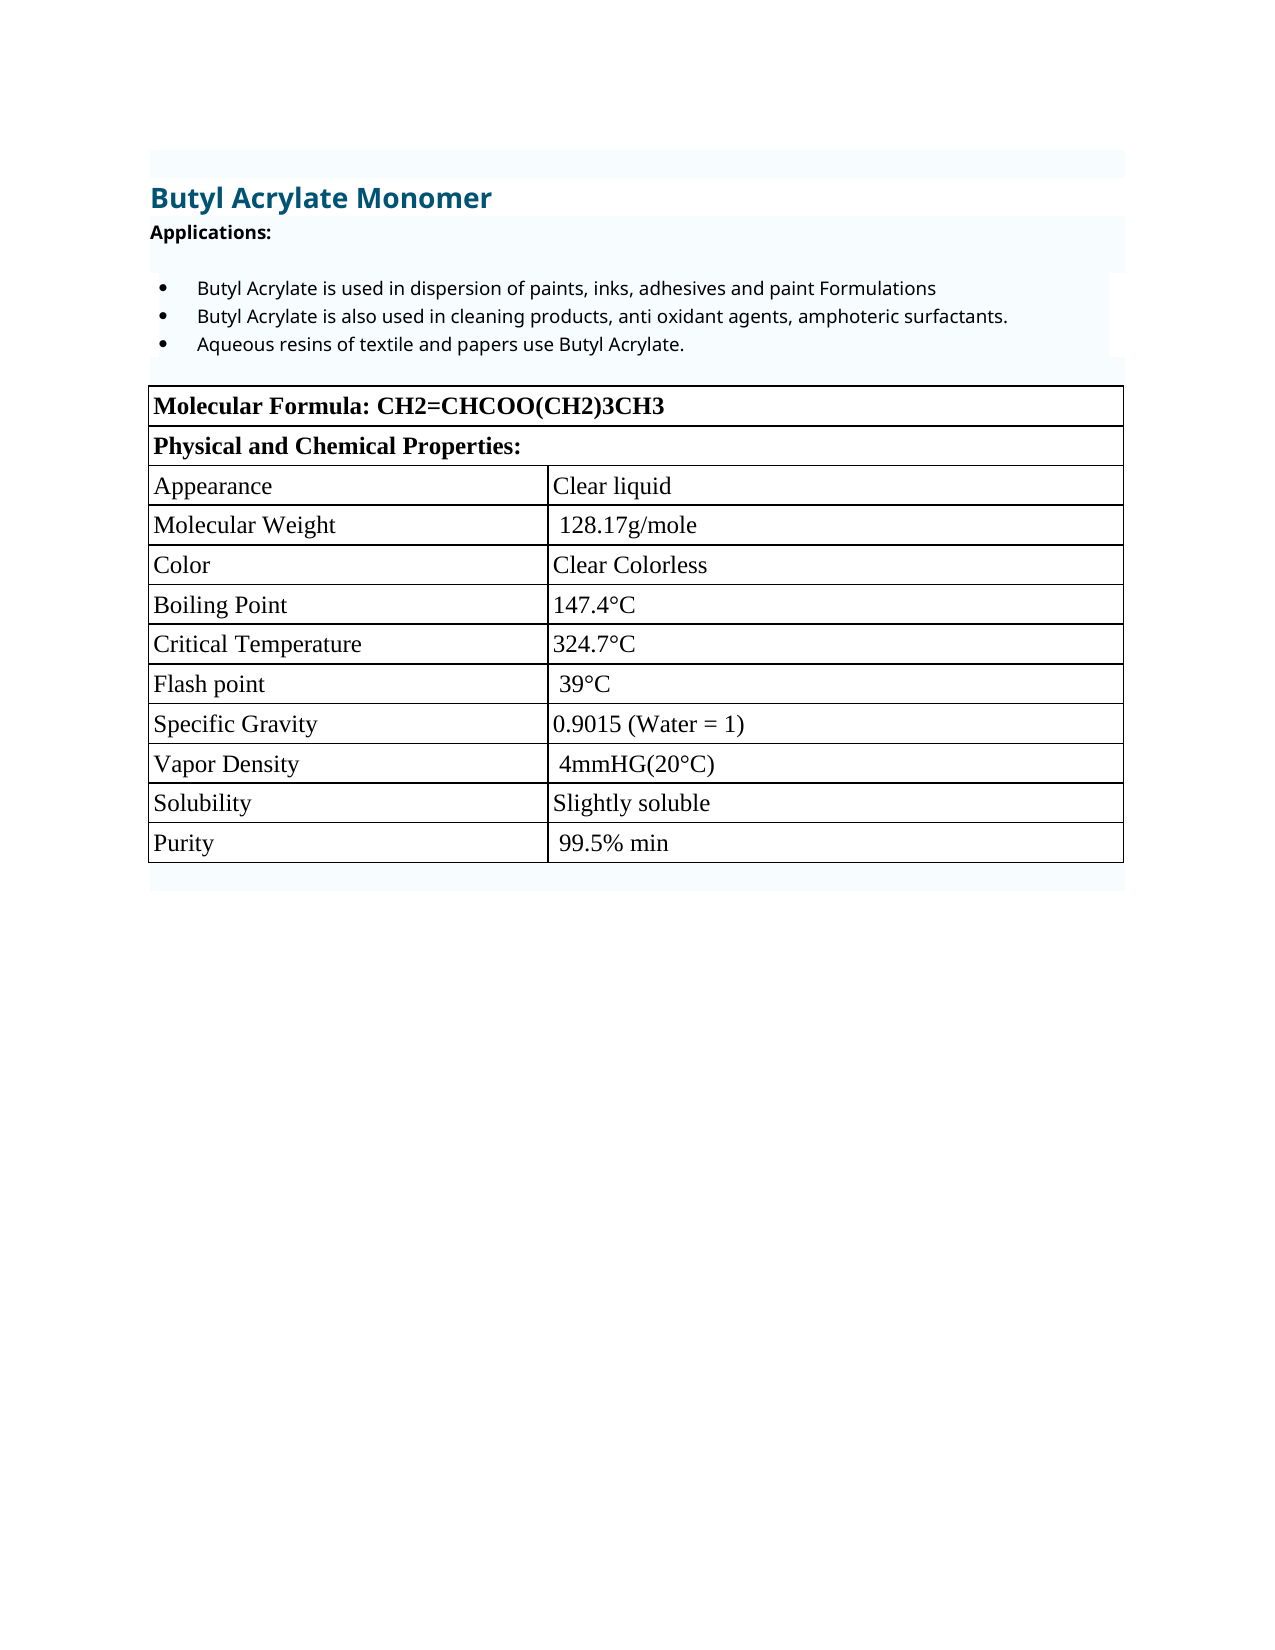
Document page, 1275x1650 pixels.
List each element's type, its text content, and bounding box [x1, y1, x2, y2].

table_cell Vapor Density [149, 744, 547, 782]
table_cell Solubility [149, 784, 547, 822]
table_cell Color [149, 546, 547, 584]
table_cell 0.9015 (Water = 1) [549, 704, 1123, 742]
list Butyl Acrylate is also used in cleaning products, anti oxidant agents, amphoteric surfactants. [159, 301, 1109, 329]
table_cell 324.7°C [549, 625, 1123, 663]
text Butyl Acrylate Monomer [150, 178, 1125, 216]
table_cell Purity [149, 823, 547, 861]
list Aqueous resins of textile and papers use Butyl Acrylate. [159, 329, 1109, 357]
table_cell 128.17g/mole [549, 506, 1123, 544]
table_cell Flash point [149, 665, 547, 703]
table_cell 4mmHG(20°C) [549, 744, 1123, 782]
table_cell 147.4°C [549, 585, 1123, 623]
table_cell Clear liquid [549, 466, 1123, 504]
table_cell Slightly soluble [549, 784, 1123, 822]
table_cell Boiling Point [149, 585, 547, 623]
list Butyl Acrylate is used in dispersion of paints, inks, adhesives and paint Formulations [159, 273, 1109, 301]
text Applications: [150, 216, 1125, 244]
table_cell Clear Colorless [549, 546, 1123, 584]
table_cell Specific Gravity [149, 704, 547, 742]
table_cell Molecular Weight [149, 506, 547, 544]
table_cell 39°C [549, 665, 1123, 703]
table_cell Physical and Chemical Properties: [149, 427, 1123, 464]
table_cell 99.5% min [549, 823, 1123, 861]
table_header Molecular Formula: CH2=CHCOO(CH2)3CH3 [149, 387, 1123, 425]
table_cell Critical Temperature [149, 625, 547, 663]
table_cell Appearance [149, 466, 547, 504]
